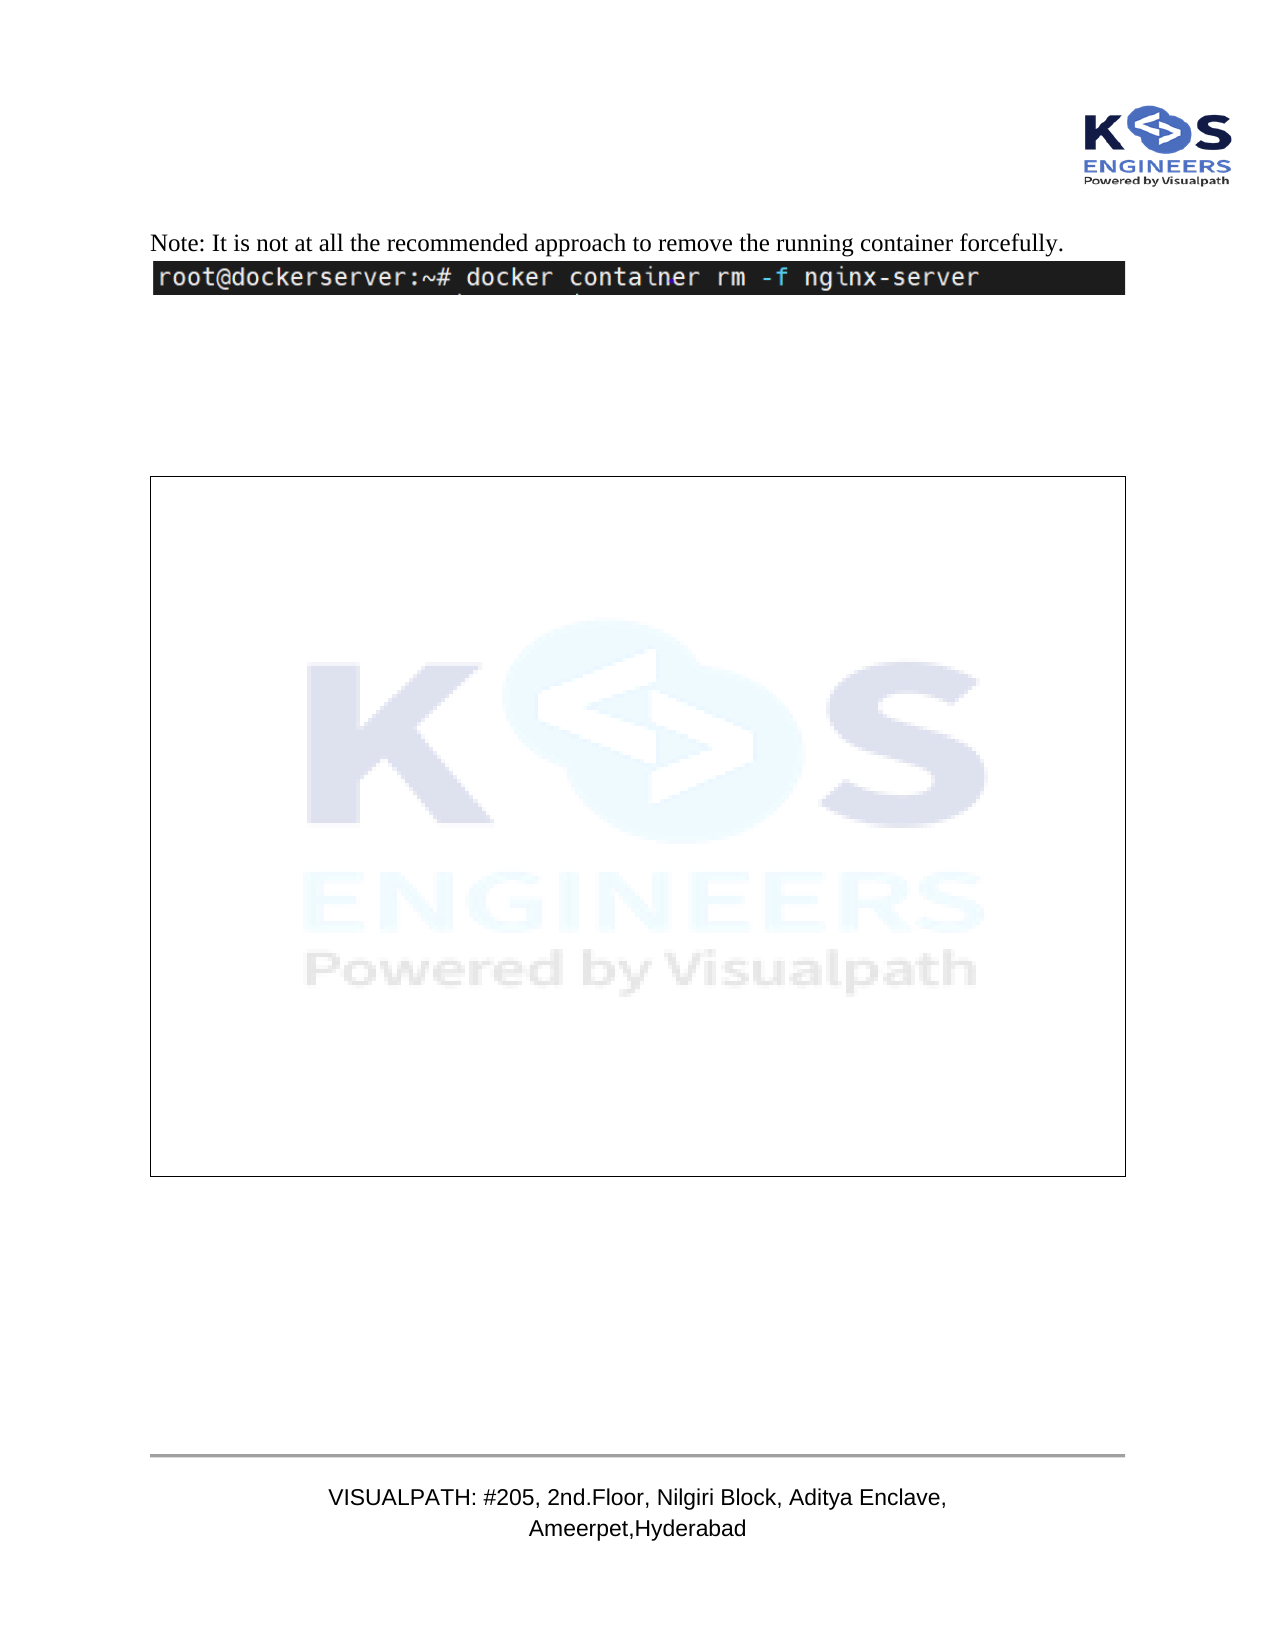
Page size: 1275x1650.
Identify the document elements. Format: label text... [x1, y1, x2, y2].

text Note: It is not at all the recommended approach to remove the running container forcefully. [150, 228, 1125, 257]
picture [150, 261, 1125, 295]
picture [1050, 75, 1261, 225]
